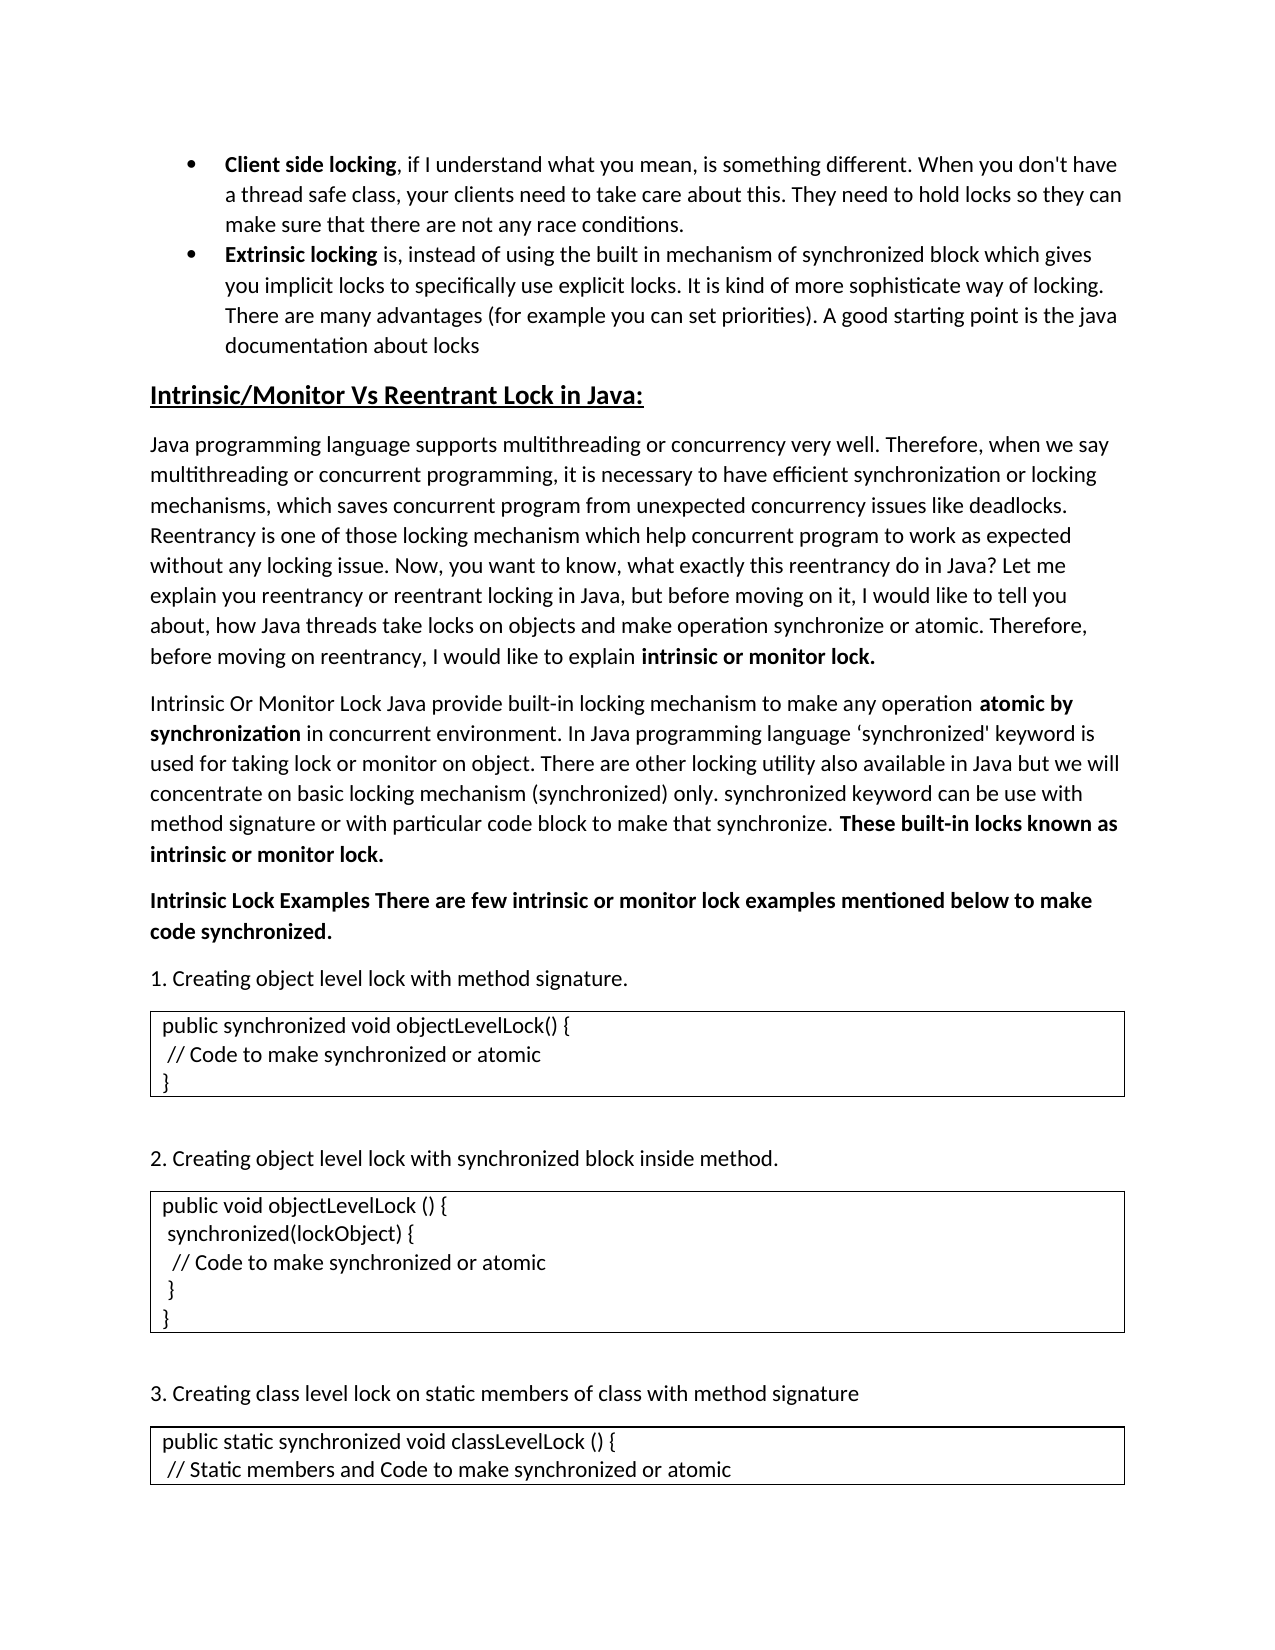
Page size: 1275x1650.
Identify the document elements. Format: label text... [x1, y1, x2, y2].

list Client side locking, if I understand what you mean, is something different. When you don't have a thread safe class, your clients need to take care about this. They need to hold locks so they can make sure that there are not any race conditions. [187, 150, 1125, 238]
table_header public void objectLevelLock () { synchronized(lockObject) { // Code to make synchronized or atomic } } [151, 1192, 1124, 1332]
text Intrinsic/Monitor Vs Reentrant Lock in Java: [150, 378, 1125, 411]
table_header public synchronized void objectLevelLock() { // Code to make synchronized or atomic } [151, 1012, 1124, 1096]
text Java programming language supports multithreading or concurrency very well. Therefore, when we say multithreading or concurrent programming, it is necessary to have efficient synchronization or locking mechanisms, which saves concurrent program from unexpected concurrency issues like deadlocks. Reentrancy is one of those locking mechanism which help concurrent program to work as expected without any locking issue. Now, you want to know, what exactly this reentrancy do in Java? Let me explain you reentrancy or reentrant locking in Java, but before moving on it, I would like to tell you about, how Java threads take locks on objects and make operation synchronize or atomic. Therefore, before moving on reentrancy, I would like to explain intrinsic or monitor lock. [150, 430, 1125, 670]
text Intrinsic Or Monitor Lock Java provide built-in locking mechanism to make any operation atomic by synchronization in concurrent environment. In Java programming language ‘synchronized' keyword is used for taking lock or monitor on object. There are other locking utility also available in Java but we will concentrate on basic locking mechanism (synchronized) only. synchronized keyword can be use with method signature or with particular code block to make that synchronize. These built-in locks known as intrinsic or monitor lock. [150, 689, 1125, 868]
text 2. Creating object level lock with synchronized block inside method. [150, 1144, 1125, 1172]
text 1. Creating object level lock with method signature. [150, 964, 1125, 992]
list Extrinsic locking is, instead of using the built in mechanism of synchronized block which gives you implicit locks to specifically use explicit locks. It is kind of more sophisticate way of locking. There are many advantages (for example you can set priorities). A good starting point is the java documentation about locks [187, 241, 1125, 359]
text 3. Creating class level lock on static members of class with method signature [150, 1379, 1125, 1408]
table_header public static synchronized void classLevelLock () { // Static members and Code to make synchronized or atomic } [151, 1428, 1124, 1483]
text Intrinsic Lock Examples There are few intrinsic or monitor lock examples mentioned below to make code synchronized. [150, 887, 1125, 945]
